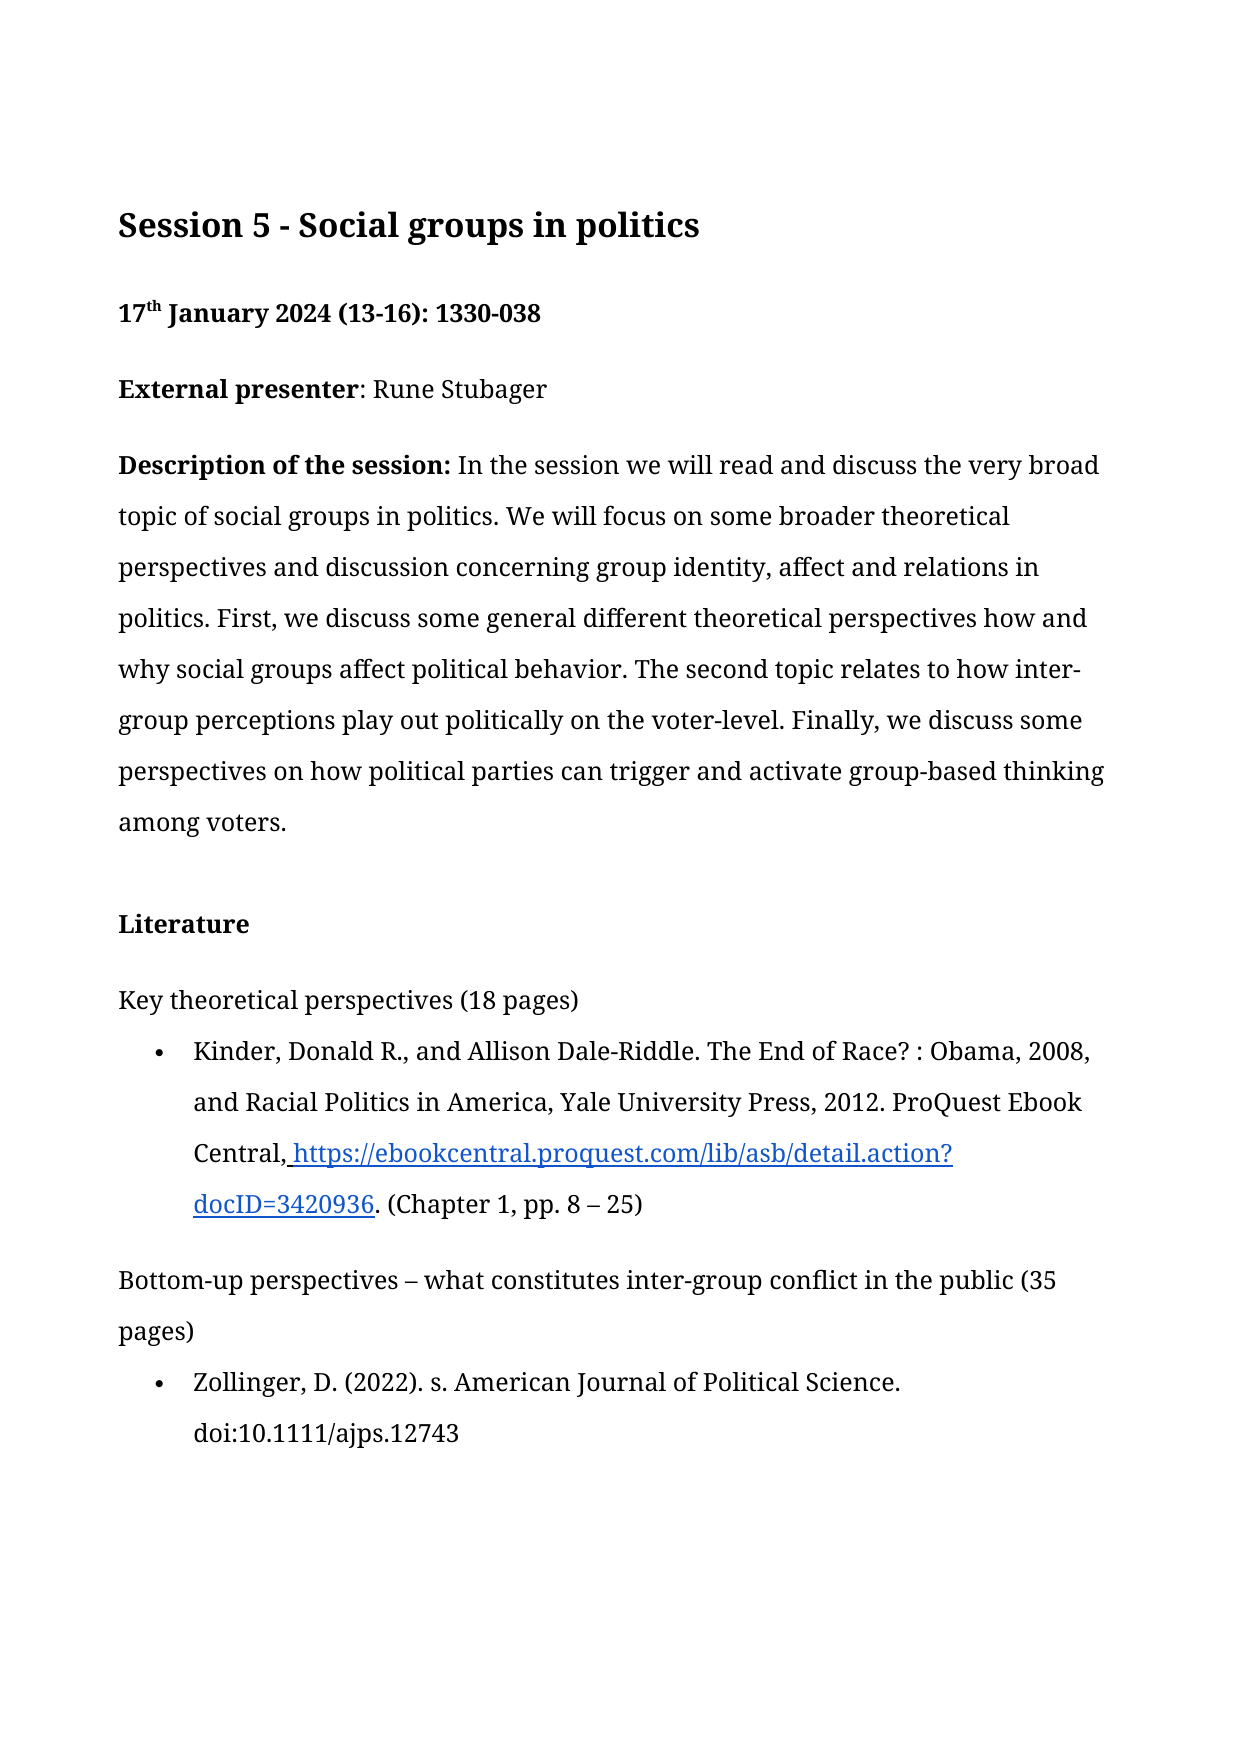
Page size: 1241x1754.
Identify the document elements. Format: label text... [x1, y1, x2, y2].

subtitle 17th January 2024 (13-16): 1330-038 [118, 295, 1122, 329]
text External presenter: Rune Stubager [118, 371, 1122, 405]
list Zollinger, D. (2022). s. American Journal of Political Science. doi:10.1111/ajps.12743 [156, 1365, 1122, 1450]
subtitle Session 5 - Social groups in politics [118, 202, 1122, 248]
text Description of the session: In the session we will read and discuss the very broad topic of social groups in politics. We will focus on some broader theoretical perspectives and discussion concerning group identity, affect and relations in politics. First, we discuss some general different theoretical perspectives how and why social groups affect political behavior. The second topic relates to how inter-group perceptions play out politically on the voter-level. Finally, we discuss some perspectives on how political parties can trigger and activate group-based thinking among voters. Literature [118, 447, 1122, 941]
text Key theoretical perspectives (18 pages) [118, 983, 1122, 1017]
list Kinder, Donald R., and Allison Dale-Riddle. The End of Race? : Obama, 2008, and Racial Politics in America, Yale University Press, 2012. ProQuest Ebook Central, https://ebookcentral.proquest.com/lib/asb/detail.action?docID=3420936. (Chapter 1, pp. 8 – 25) [156, 1034, 1122, 1221]
text Bottom-up perspectives – what constitutes inter-group conflict in the public (35 pages) [118, 1263, 1122, 1348]
